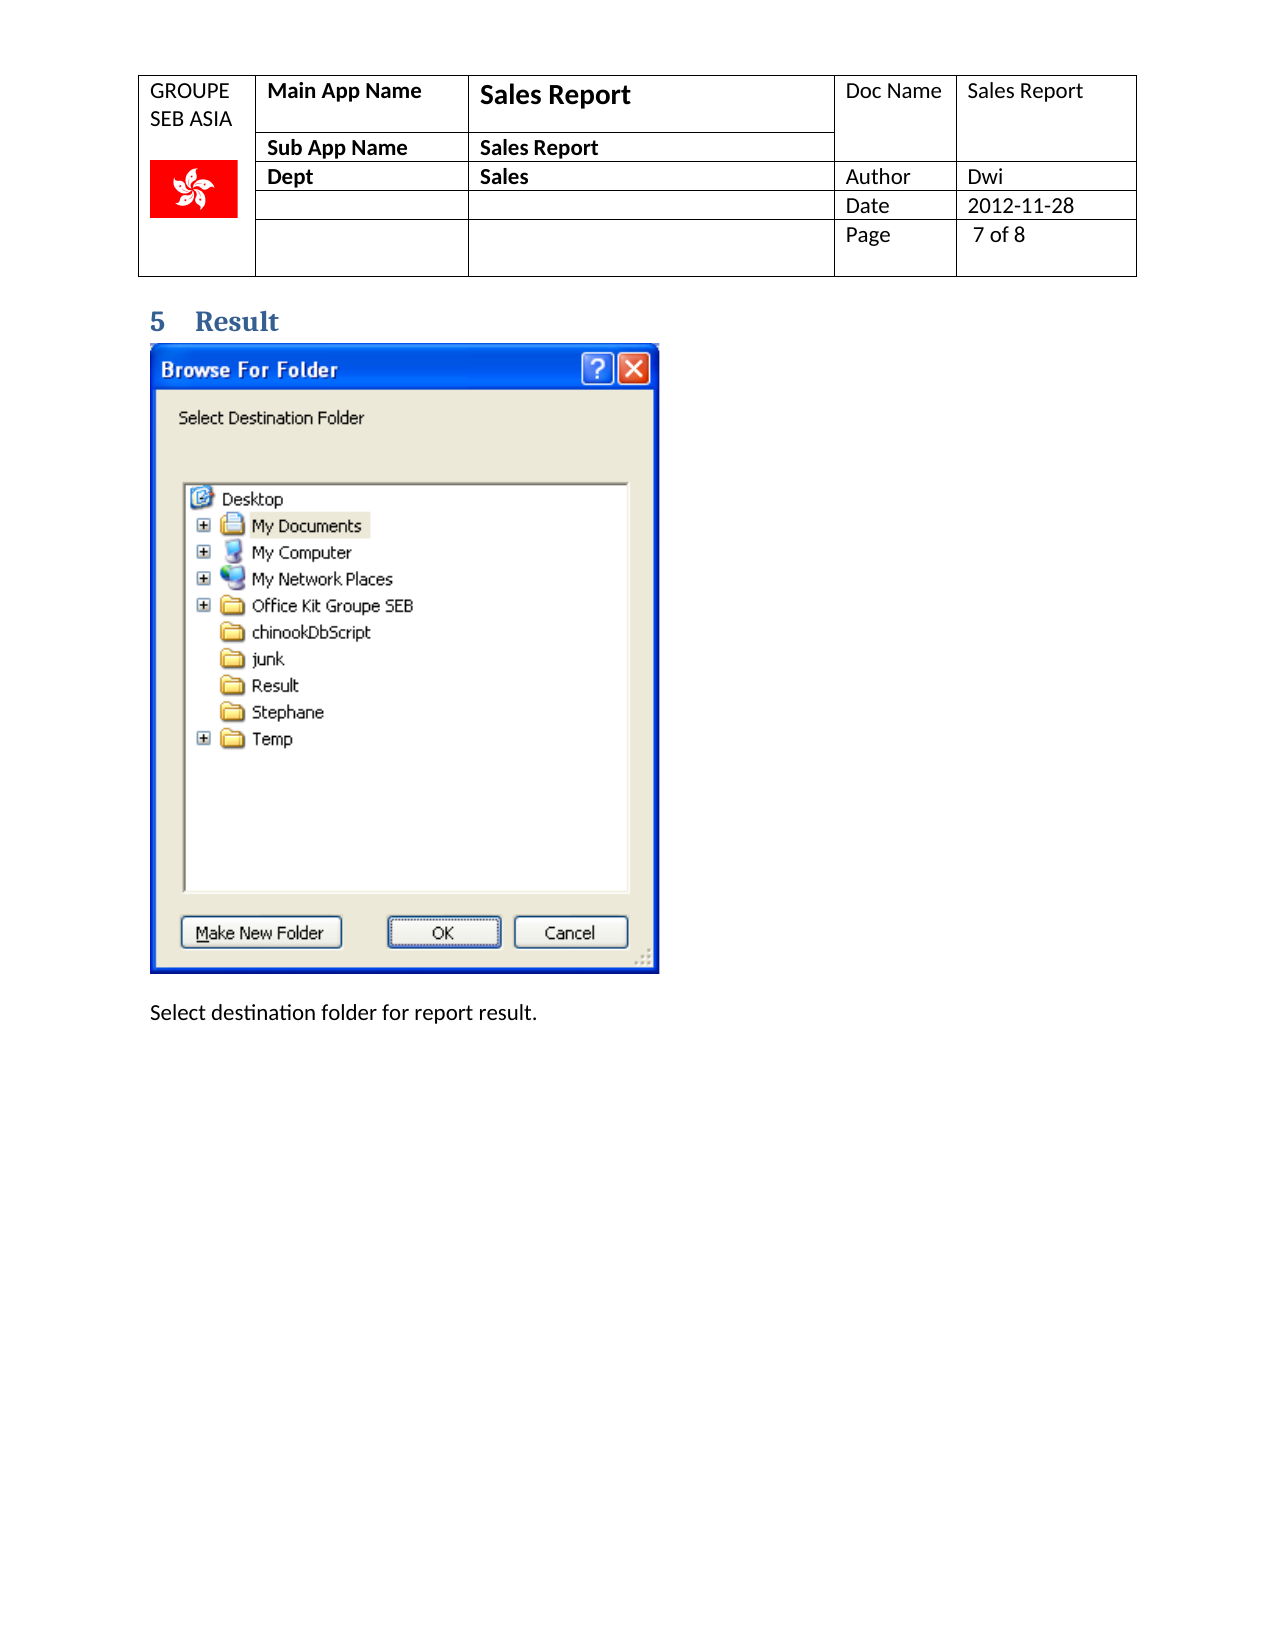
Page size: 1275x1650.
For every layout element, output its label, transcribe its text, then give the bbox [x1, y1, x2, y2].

picture [150, 160, 238, 218]
subtitle Result [150, 305, 1125, 339]
picture [150, 343, 660, 974]
text Select destination folder for report result. [150, 998, 1125, 1027]
